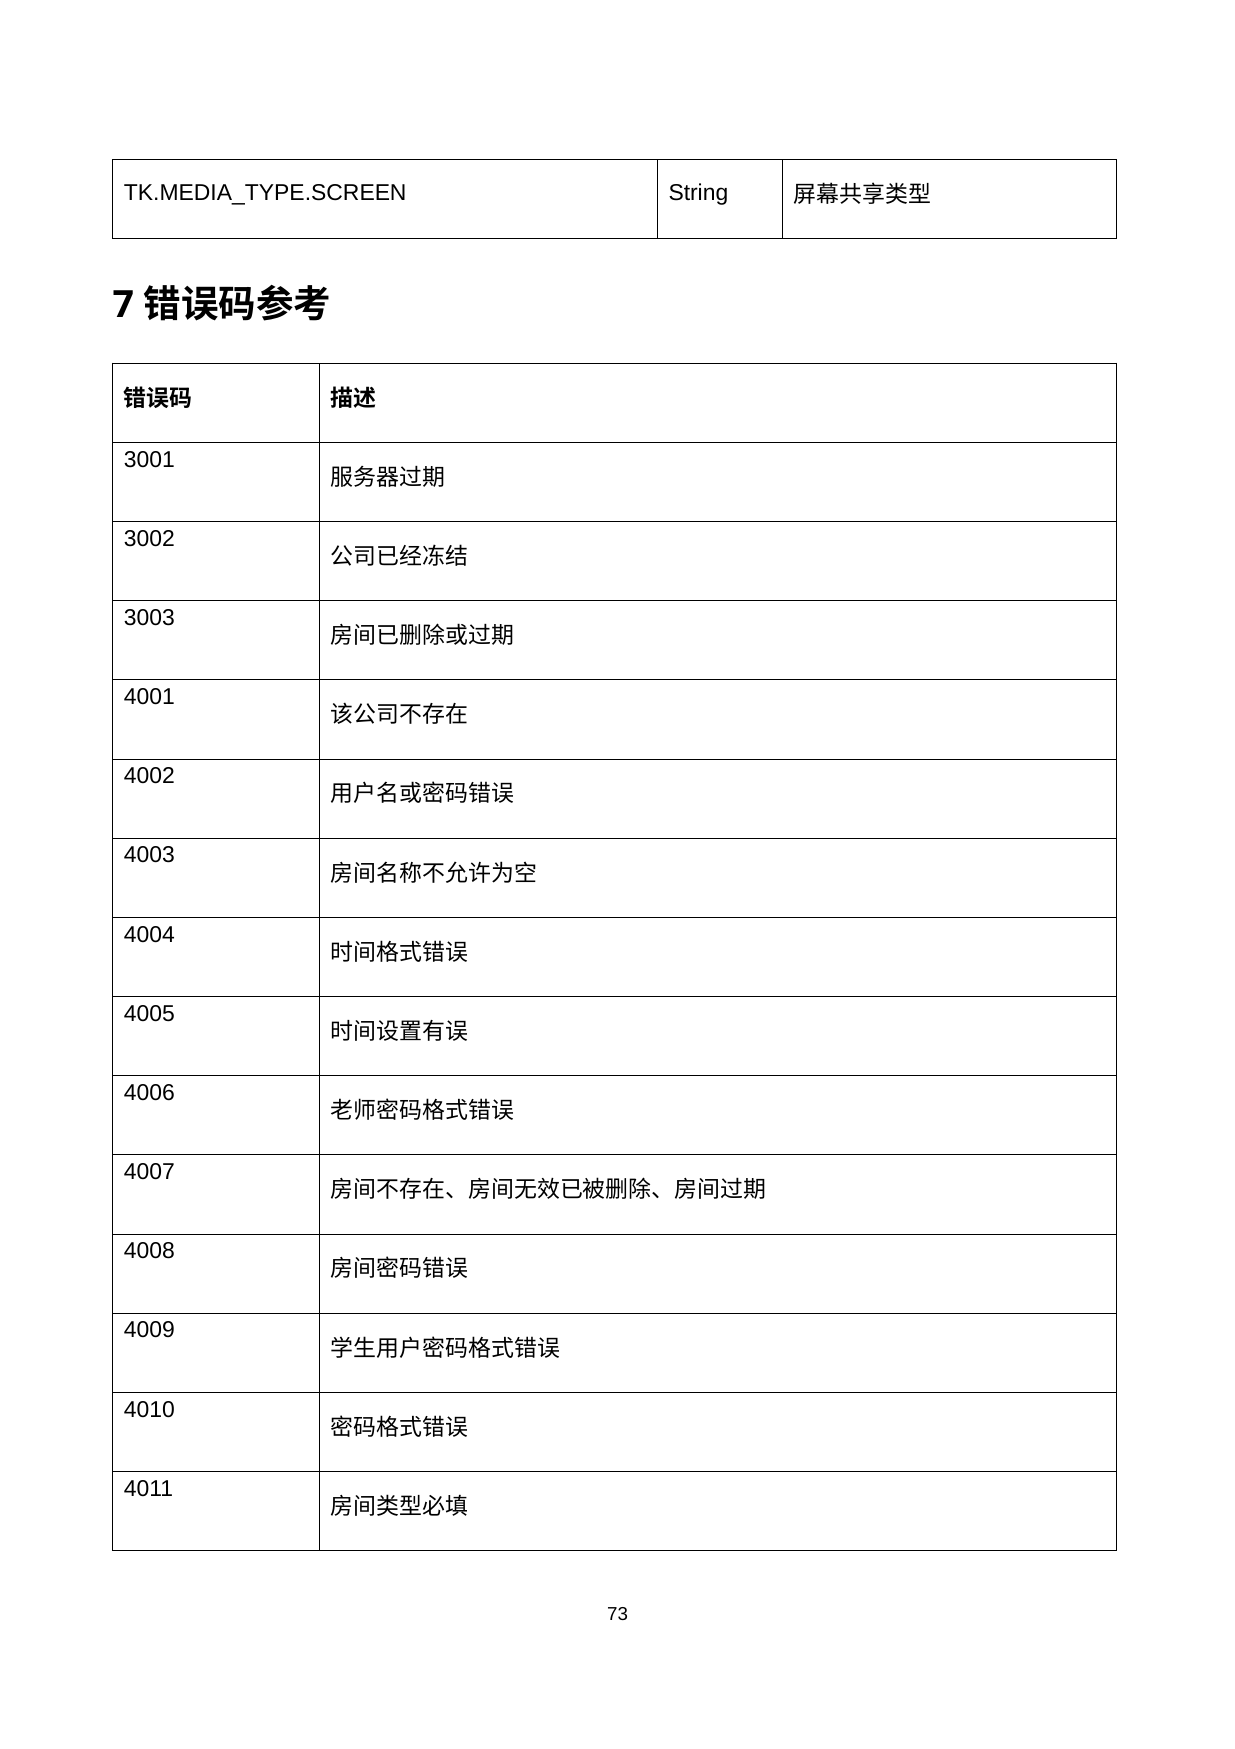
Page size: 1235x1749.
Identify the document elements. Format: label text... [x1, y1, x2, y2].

table_cell 服务器过期 [320, 443, 1116, 521]
table_cell 该公司不存在 [320, 680, 1116, 758]
table_cell 4005 [113, 997, 319, 1075]
table_cell 用户名或密码错误 [320, 760, 1116, 838]
table_cell 4011 [113, 1472, 319, 1550]
table_cell 房间不存在、房间无效已被删除、房间过期 [320, 1155, 1116, 1233]
table_cell 4006 [113, 1076, 319, 1154]
table_cell 4007 [113, 1155, 319, 1233]
table_header 错误码 [113, 364, 319, 442]
table_cell 时间设置有误 [320, 997, 1116, 1075]
table_cell 3003 [113, 601, 319, 679]
table_cell 4003 [113, 839, 319, 917]
table_header 描述 [320, 364, 1116, 442]
table_cell String [658, 160, 782, 238]
table_cell 时间格式错误 [320, 918, 1116, 996]
table_cell 4001 [113, 680, 319, 758]
table_cell 4004 [113, 918, 319, 996]
table_cell 房间类型必填 [320, 1472, 1116, 1550]
table_cell 屏幕共享类型 [783, 160, 1116, 238]
table_cell 公司已经冻结 [320, 522, 1116, 600]
table_cell 房间已删除或过期 [320, 601, 1116, 679]
table_cell 3002 [113, 522, 319, 600]
table_cell 学生用户密码格式错误 [320, 1314, 1116, 1392]
table_cell 4002 [113, 760, 319, 838]
table_cell 4010 [113, 1393, 319, 1471]
table_cell 3001 [113, 443, 319, 521]
table_cell 老师密码格式错误 [320, 1076, 1116, 1154]
table_cell 房间密码错误 [320, 1235, 1116, 1313]
table_cell 密码格式错误 [320, 1393, 1116, 1471]
table_cell 4008 [113, 1235, 319, 1313]
table_cell 房间名称不允许为空 [320, 839, 1116, 917]
table_cell 4009 [113, 1314, 319, 1392]
subtitle 7 错误码参考 [112, 268, 1122, 333]
table_cell TK.MEDIA_TYPE.SCREEN [113, 160, 657, 238]
